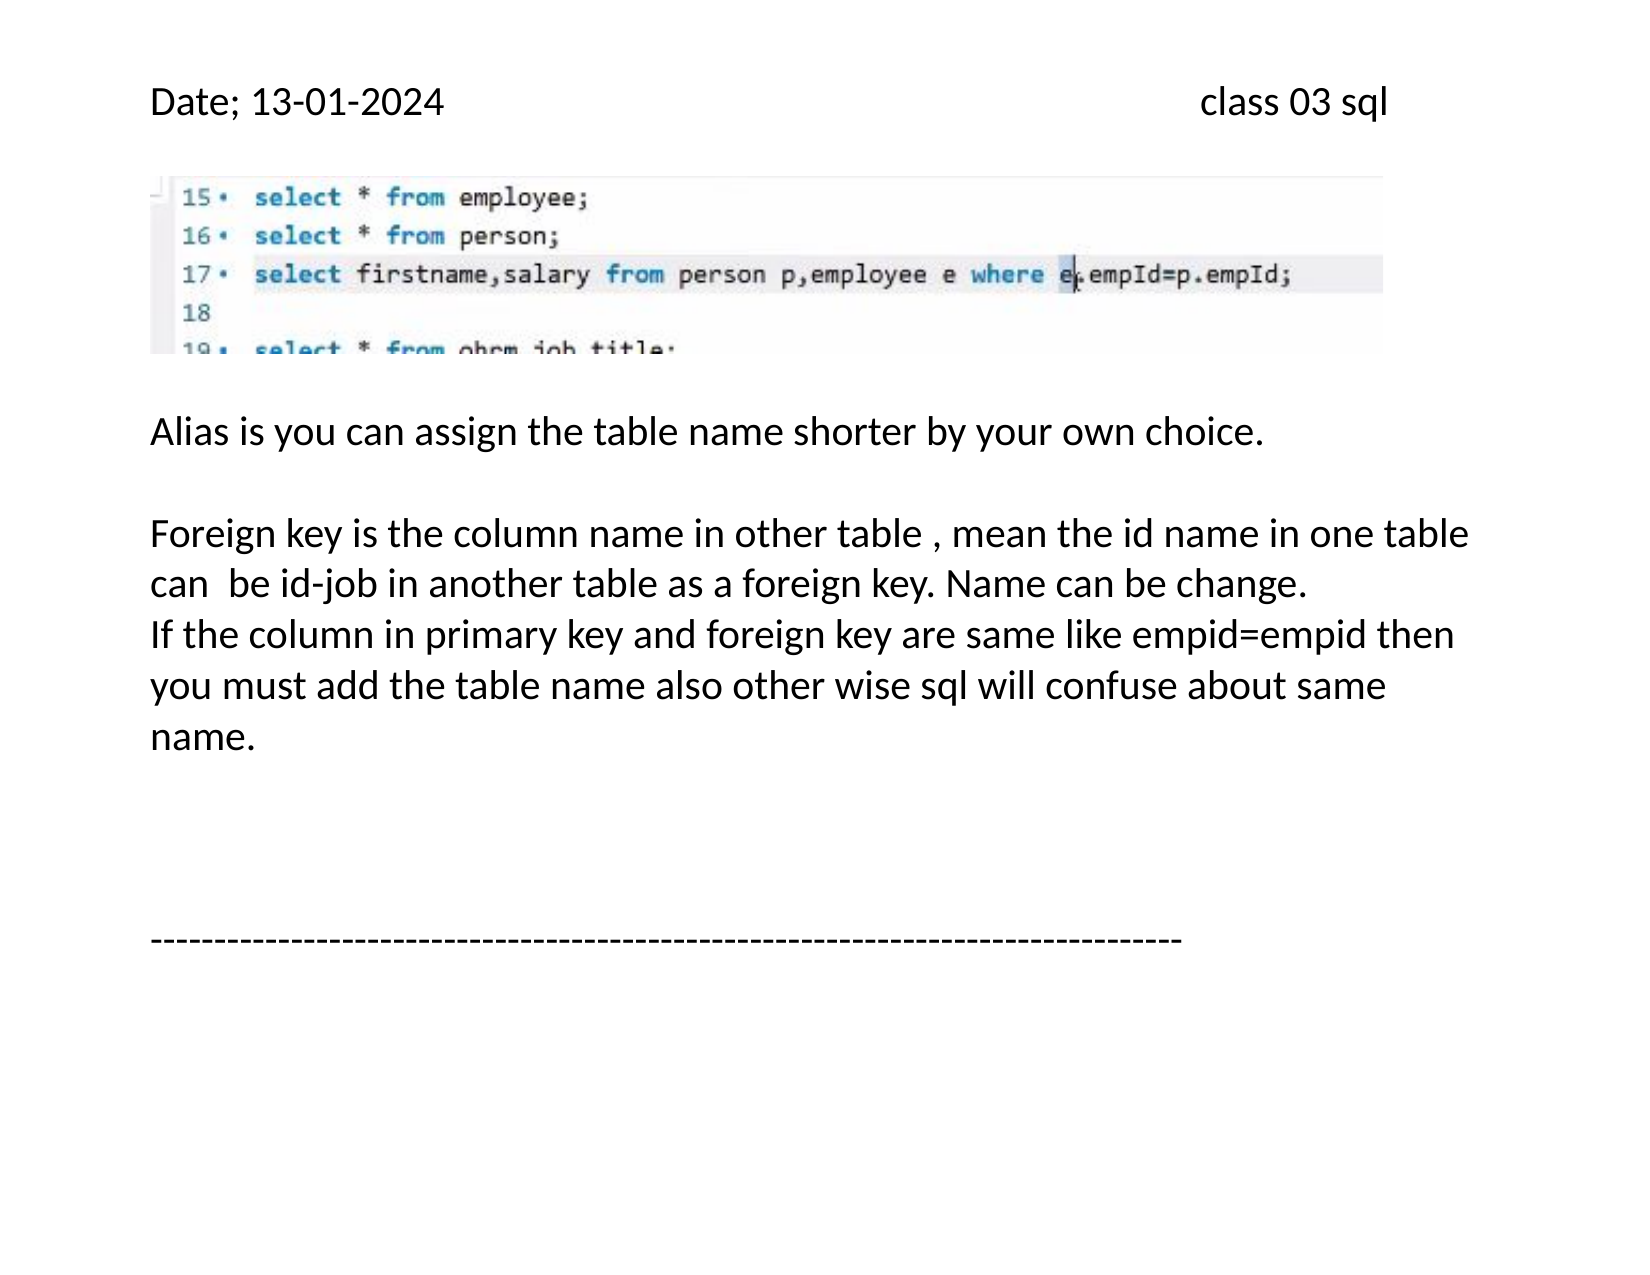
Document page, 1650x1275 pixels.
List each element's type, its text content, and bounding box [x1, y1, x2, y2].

text Date; 13-01-2024 class 03 sql [150, 75, 1500, 126]
picture [150, 176, 1384, 354]
text If the column in primary key and foreign key are same like empid=empid then you must add the table name also other wise sql will confuse about same name. [150, 608, 1500, 761]
text Foreign key is the column name in other table , mean the id name in one table can be id-job in another table as a foreign key. Name can be change. [150, 507, 1500, 608]
text --------------------------------------------------------------------------------- [150, 913, 1500, 964]
text Alias is you can assign the table name shorter by your own choice. [150, 405, 1500, 456]
